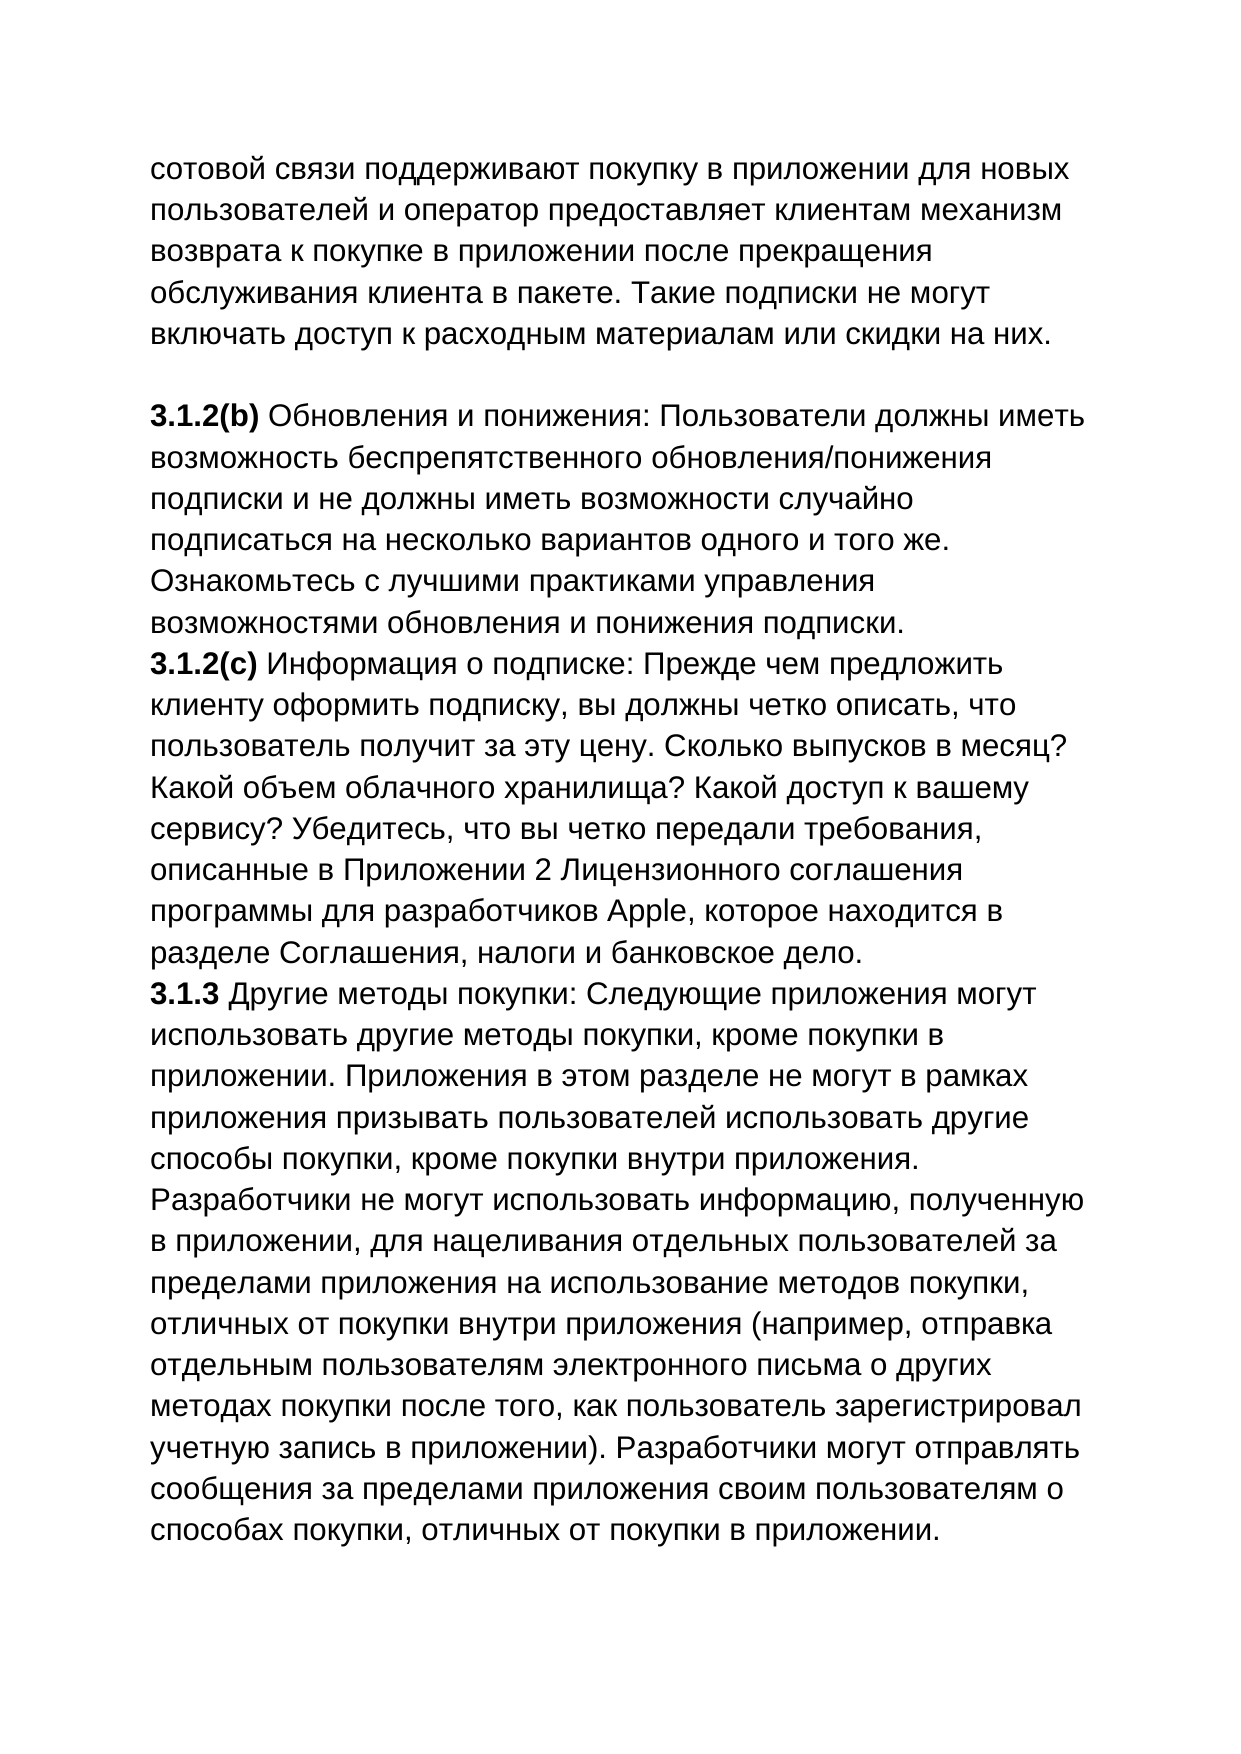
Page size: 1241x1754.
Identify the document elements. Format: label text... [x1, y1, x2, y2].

text 3.1.3 Другие методы покупки: Следующие приложения могут использовать другие методы покупки, кроме покупки в приложении. Приложения в этом разделе не могут в рамках приложения призывать пользователей использовать другие способы покупки, кроме покупки внутри приложения. Разработчики не могут использовать информацию, полученную в приложении, для нацеливания отдельных пользователей за пределами приложения на использование методов покупки, отличных от покупки внутри приложения (например, отправка отдельным пользователям электронного письма о других методах покупки после того, как пользователь зарегистрировал учетную запись в приложении). Разработчики могут отправлять сообщения за пределами приложения своим пользователям о способах покупки, отличных от покупки в приложении. [150, 975, 1090, 1547]
text 3.1.2(c) Информация о подписке: Прежде чем предложить клиенту оформить подписку, вы должны четко описать, что пользователь получит за эту цену. Сколько выпусков в месяц? Какой объем облачного хранилища? Какой доступ к вашему сервису? Убедитесь, что вы четко передали требования, описанные в Приложении 2 Лицензионного соглашения программы для разработчиков Apple, которое находится в разделе Соглашения, налоги и банковское дело. [150, 645, 1090, 970]
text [150, 150, 1090, 351]
text 3.1.2(b) Обновления и понижения: Пользователи должны иметь возможность беспрепятственного обновления/понижения подписки и не должны иметь возможности случайно подписаться на несколько вариантов одного и того же. Ознакомьтесь с лучшими практиками управления возможностями обновления и понижения подписки. [150, 397, 1090, 640]
